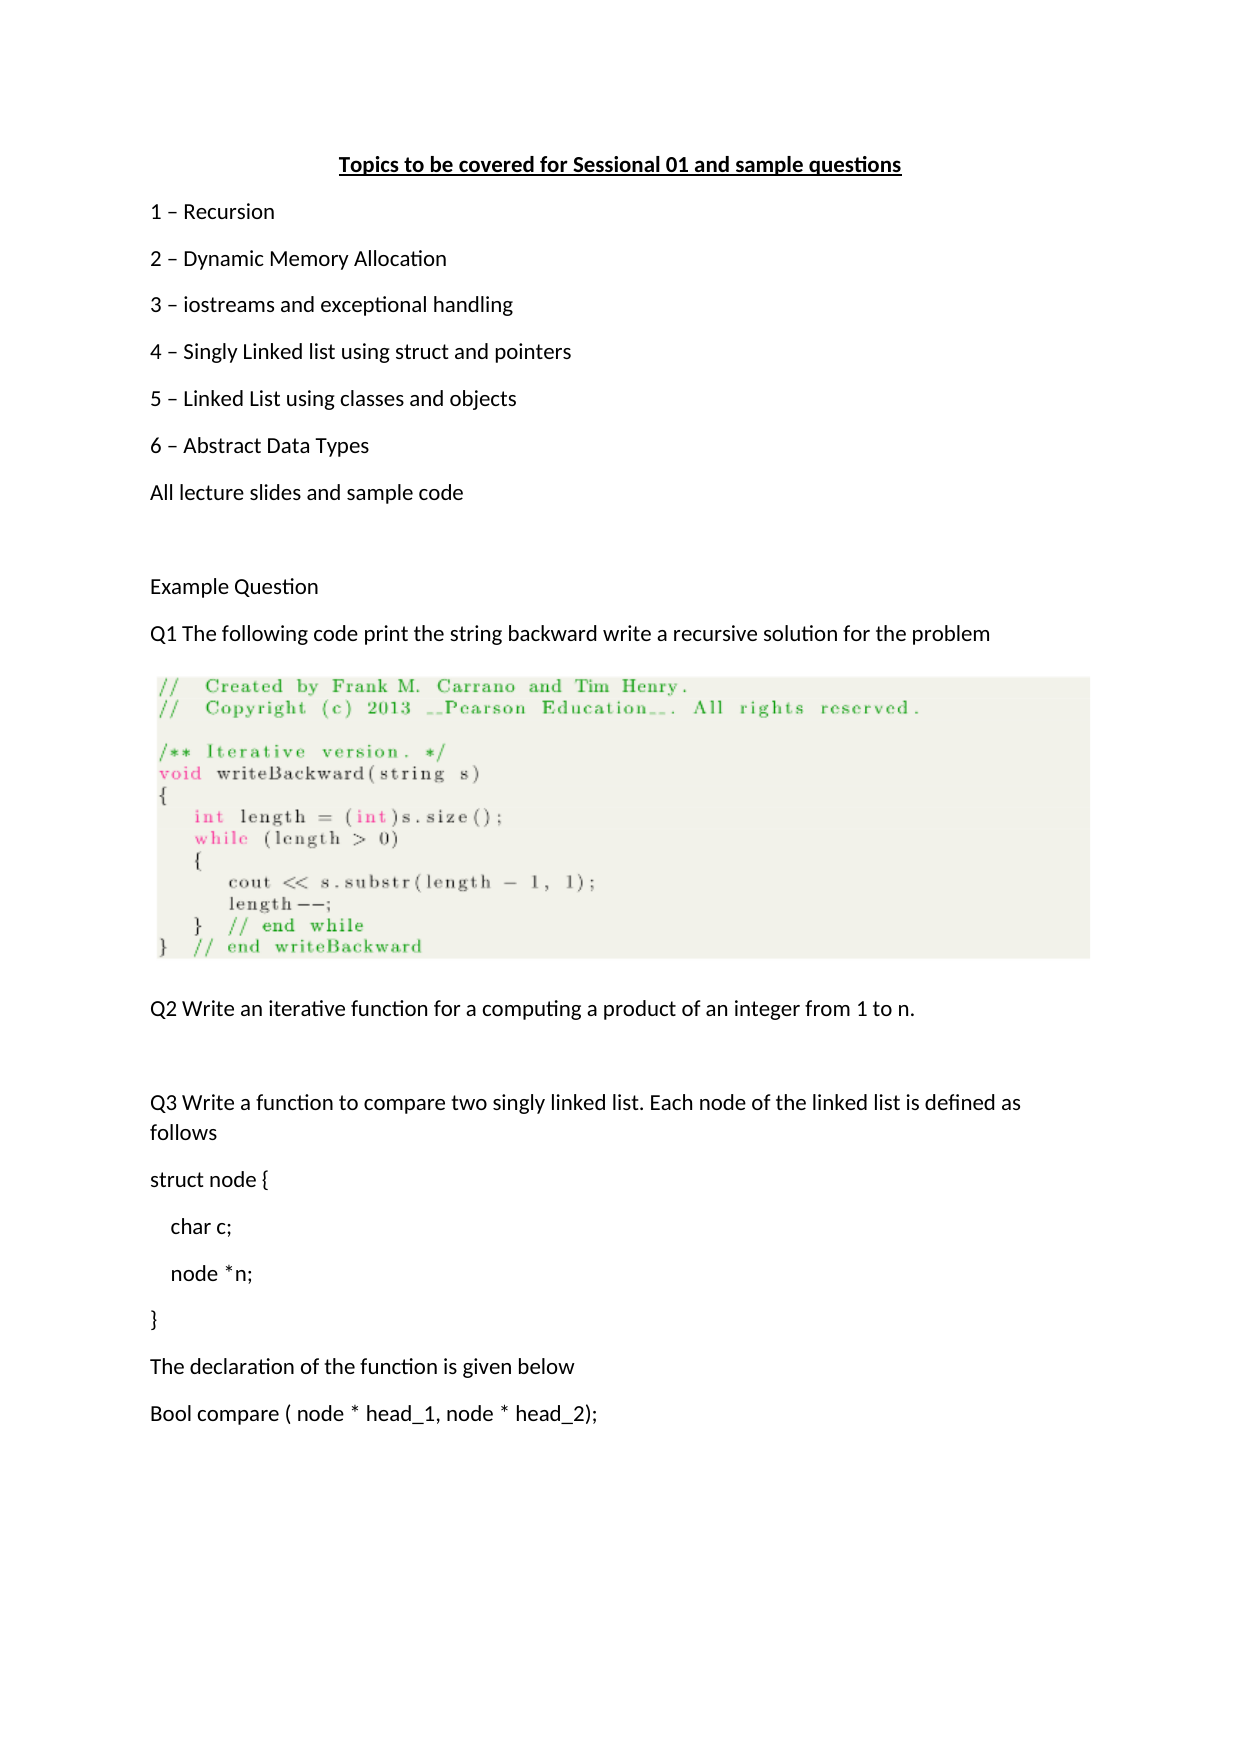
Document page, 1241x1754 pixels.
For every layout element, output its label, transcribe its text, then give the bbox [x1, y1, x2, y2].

text 5 – Linked List using classes and objects [150, 384, 1090, 412]
text The declaration of the function is given below [150, 1352, 1090, 1380]
text Example Question [150, 572, 1090, 600]
text node *n; [150, 1259, 1090, 1287]
picture [150, 665, 1091, 976]
text Topics to be covered for Sessional 01 and sample questions [150, 150, 1090, 178]
text Bool compare ( node * head_1, node * head_2); [150, 1399, 1090, 1427]
text 2 – Dynamic Memory Allocation [150, 244, 1090, 272]
text 1 – Recursion [150, 197, 1090, 225]
text Q3 Write a function to compare two singly linked list. Each node of the linked list is defined as follows [150, 1088, 1090, 1146]
text } [150, 1306, 1090, 1333]
text 4 – Singly Linked list using struct and pointers [150, 337, 1090, 366]
text struct node { [150, 1165, 1090, 1193]
text All lecture slides and sample code [150, 478, 1090, 506]
text 6 – Abstract Data Types [150, 431, 1090, 459]
text Q2 Write an iterative function for a computing a product of an integer from 1 to n. [150, 994, 1090, 1022]
text Q1 The following code print the string backward write a recursive solution for the problem [150, 619, 1090, 647]
text char c; [150, 1212, 1090, 1240]
text 3 – iostreams and exceptional handling [150, 291, 1090, 319]
